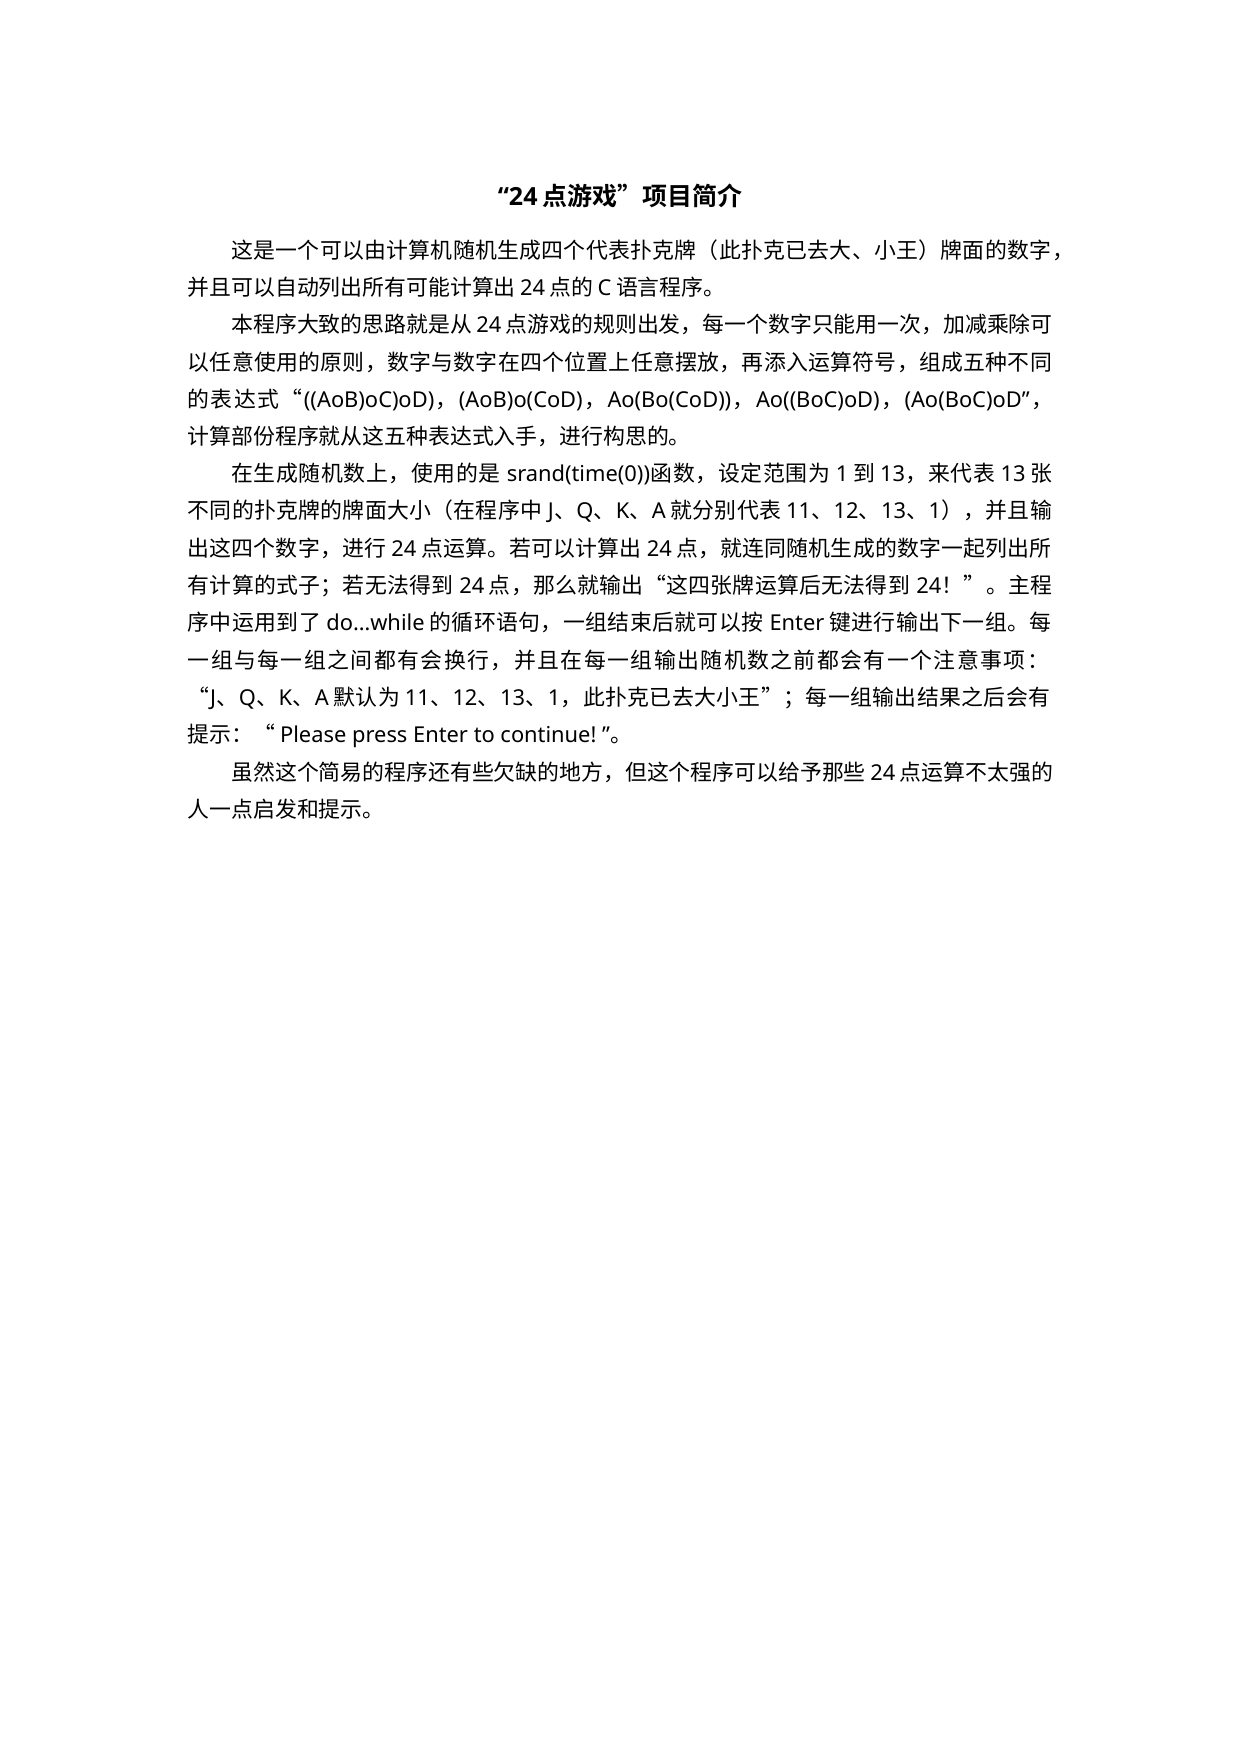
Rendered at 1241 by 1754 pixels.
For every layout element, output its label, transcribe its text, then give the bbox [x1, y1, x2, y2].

text 这是一个可以由计算机随机生成四个代表扑克牌（此扑克已去大、小王）牌面的数字，并且可以自动列出所有可能计算出24点的C语言程序。 [187, 232, 1053, 302]
text 在生成随机数上，使用的是srand(time(0))函数，设定范围为1到13，来代表13张不同的扑克牌的牌面大小（在程序中J、Q、K、A就分别代表11、12、13、1），并且输出这四个数字，进行24点运算。若可以计算出24点，就连同随机生成的数字一起列出所有计算的式子；若无法得到24点，那么就输出“这四张牌运算后无法得到24！”。主程序中运用到了do…while的循环语句，一组结束后就可以按Enter键进行输出下一组。每一组与每一组之间都有会换行，并且在每一组输出随机数之前都会有一个注意事项：“J、Q、K、A默认为11、12、13、1，此扑克已去大小王”；每一组输出结果之后会有提示：“ Please press Enter to continue! ”。 [187, 456, 1053, 749]
text 本程序大致的思路就是从24点游戏的规则出发，每一个数字只能用一次，加减乘除可以任意使用的原则，数字与数字在四个位置上任意摆放，再添入运算符号，组成五种不同的表达式“((AoB)oC)oD)，(AoB)o(CoD)，Ao(Bo(CoD))，Ao((BoC)oD)，(Ao(BoC)oD”，计算部份程序就从这五种表达式入手，进行构思的。 [187, 307, 1053, 451]
text “24点游戏”项目简介 [187, 162, 1053, 227]
text 虽然这个简易的程序还有些欠缺的地方，但这个程序可以给予那些24点运算不太强的人一点启发和提示。 [187, 754, 1053, 824]
